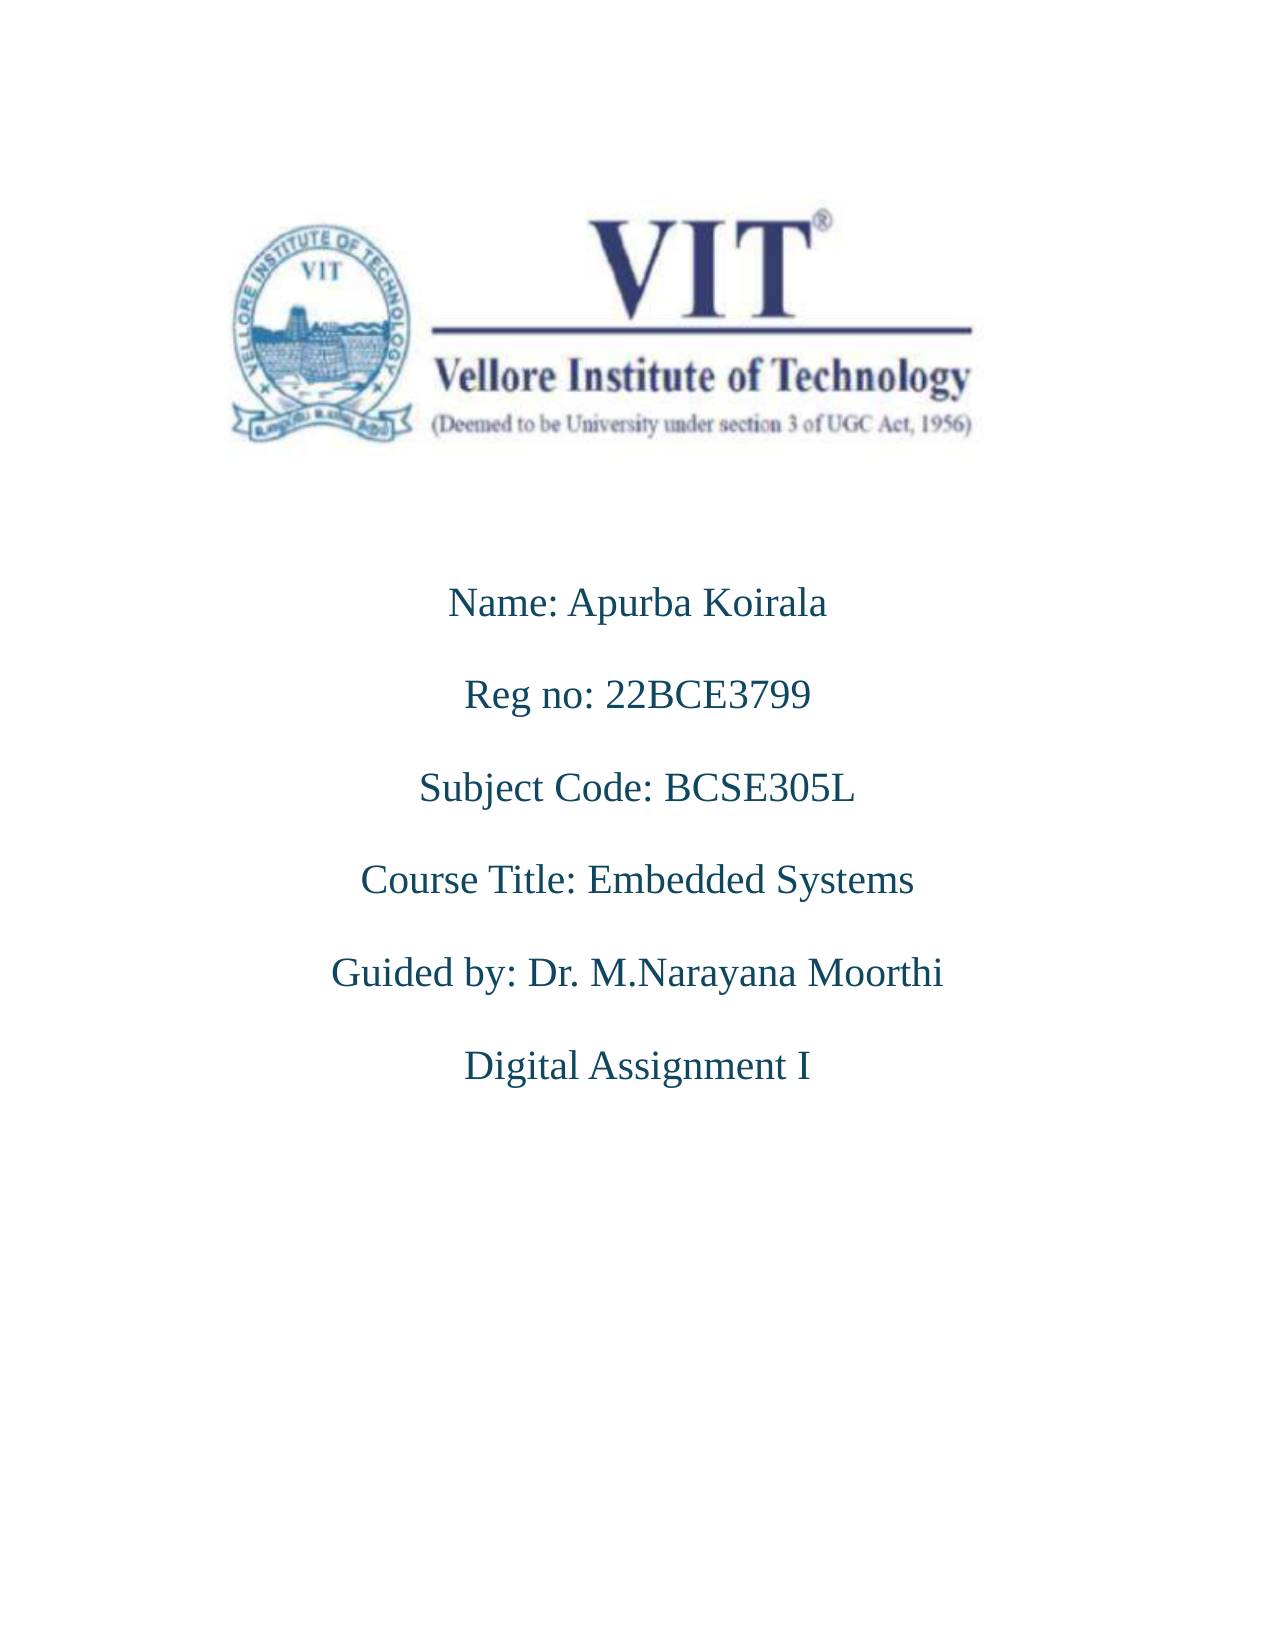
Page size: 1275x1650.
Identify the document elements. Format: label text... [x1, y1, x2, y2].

subtitle Name: Apurba Koirala [150, 577, 1125, 625]
picture [150, 150, 1125, 535]
subtitle Digital Assignment I [150, 1040, 1125, 1088]
subtitle Reg no: 22BCE3799 [150, 670, 1125, 718]
subtitle Guided by: Dr. M.Narayana Moorthi [150, 947, 1125, 995]
subtitle Subject Code: BCSE305L [150, 762, 1125, 810]
subtitle Course Title: Embedded Systems [150, 855, 1125, 903]
